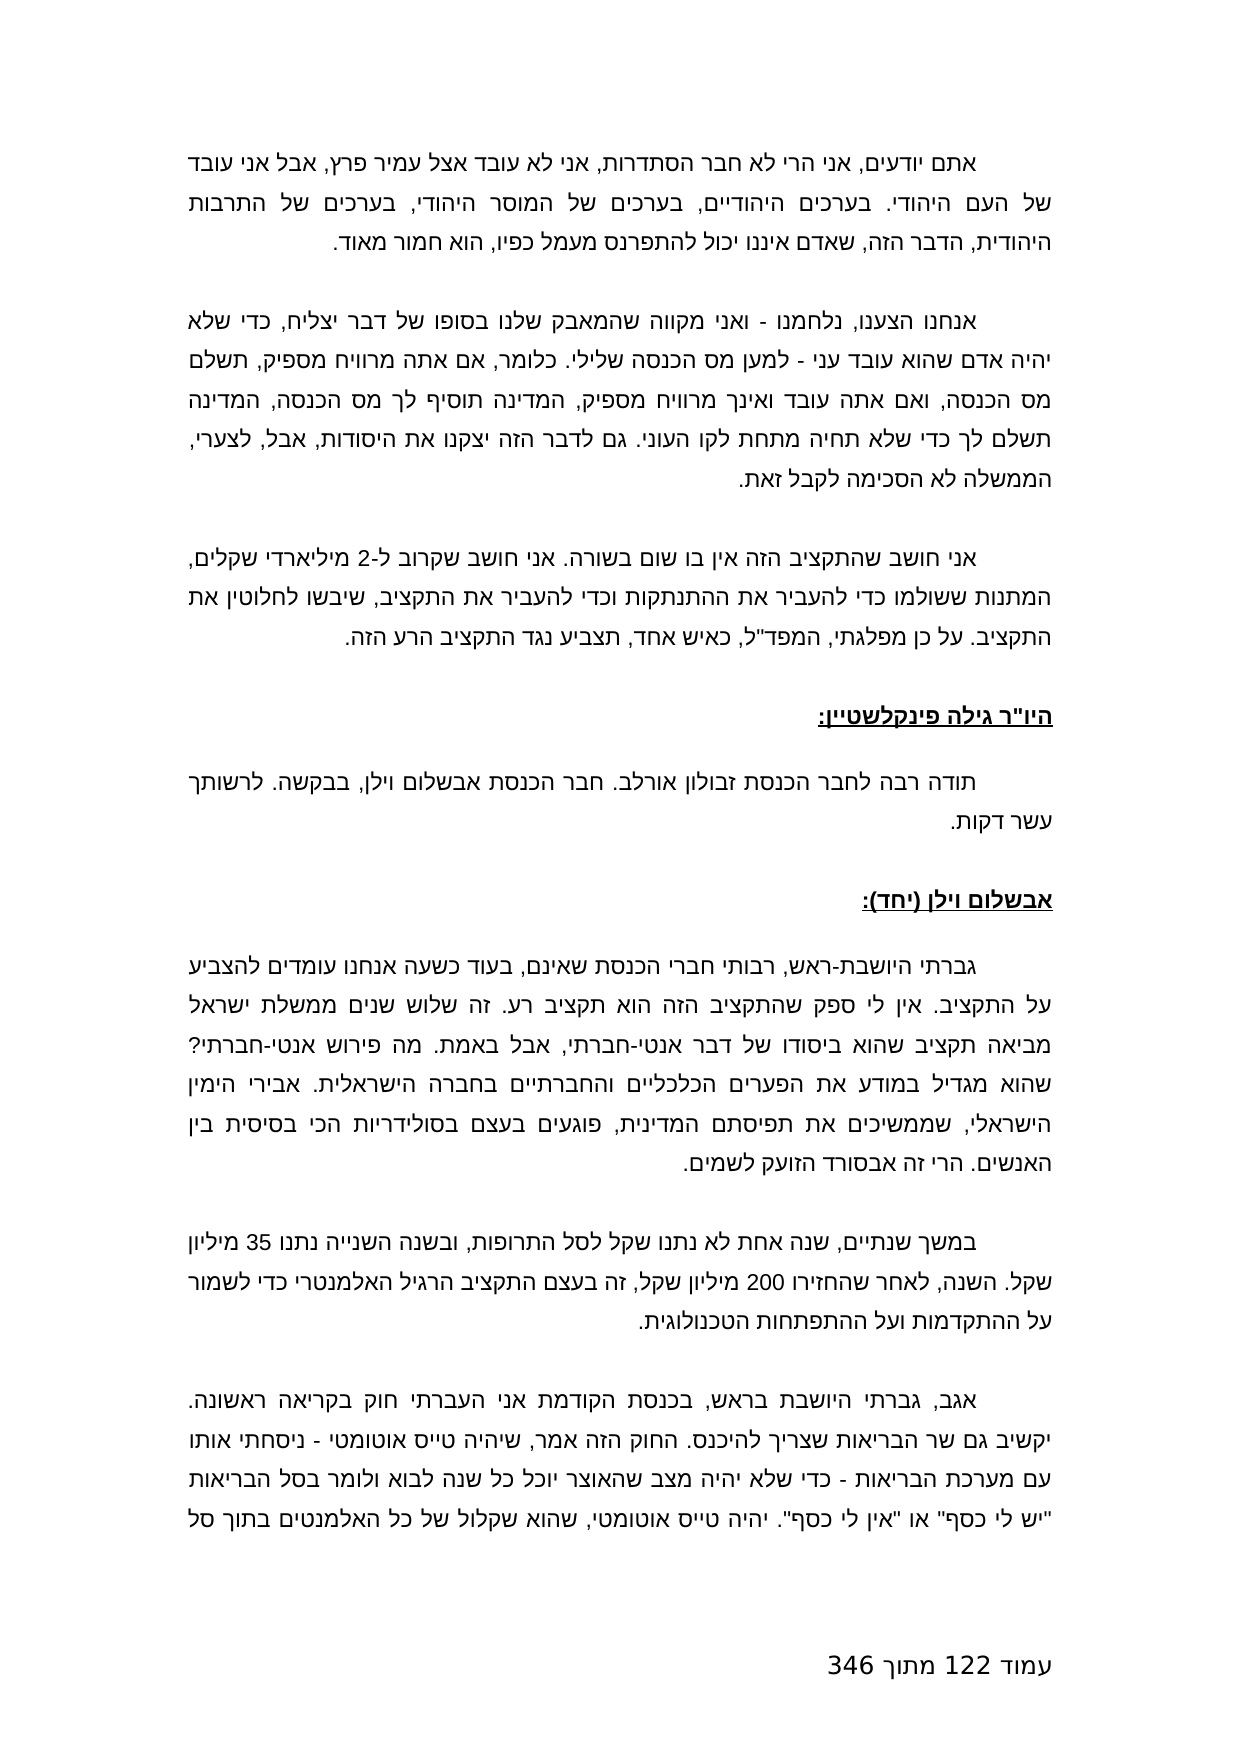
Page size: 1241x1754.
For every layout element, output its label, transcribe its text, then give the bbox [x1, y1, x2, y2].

text אני חושב שהתקציב הזה אין בו שום בשורה. אני חושב שקרוב ל-2 מיליארדי שקלים, המתנות ששולמו כדי להעביר את ההתנתקות וכדי להעביר את התקציב, שיבשו לחלוטין את התקציב. על כן מפלגתי, המפד"ל, כאיש אחד, תצביע נגד התקציב הרע הזה. [187, 545, 1053, 650]
text תודה רבה לחבר הכנסת זבולון אורלב. חבר הכנסת אבשלום וילן, בבקשה. לרשותך עשר דקות. [187, 768, 1053, 834]
text אנחנו הצענו, נלחמנו - ואני מקווה שהמאבק שלנו בסופו של דבר יצליח, כדי שלא יהיה אדם שהוא עובד עני - למען מס הכנסה שלילי. כלומר, אם אתה מרוויח מספיק, תשלם מס הכנסה, ואם אתה עובד ואינך מרוויח מספיק, המדינה תוסיף לך מס הכנסה, המדינה תשלם לך כדי שלא תחיה מתחת לקו העוני. גם לדבר הזה יצקנו את היסודות, אבל, לצערי, הממשלה לא הסכימה לקבל זאת. [187, 308, 1053, 492]
text במשך שנתיים, שנה אחת לא נתנו שקל לסל התרופות, ובשנה השנייה נתנו 35 מיליון שקל. השנה, לאחר שהחזירו 200 מיליון שקל, זה בעצם התקציב הרגיל האלמנטרי כדי לשמור על ההתקדמות ועל ההתפתחות הטכנולוגית. [187, 1229, 1053, 1334]
text גברתי היושבת-ראש, רבותי חברי הכנסת שאינם, בעוד כשעה אנחנו עומדים להצביע על התקציב. אין לי ספק שהתקציב הזה הוא תקציב רע. זה שלוש שנים ממשלת ישראל מביאה תקציב שהוא ביסודו של דבר אנטי-חברתי, אבל באמת. מה פירוש אנטי-חברתי? שהוא מגדיל במודע את הפערים הכלכליים והחברתיים בחברה הישראלית. אבירי הימין הישראלי, שממשיכים את תפיסתם המדינית, פוגעים בעצם בסולידריות הכי בסיסית בין האנשים. הרי זה אבסורד הזועק לשמים. [187, 953, 1053, 1177]
text אבשלום וילן (יחד): [187, 887, 1053, 913]
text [187, 1387, 1053, 1532]
text היו"ר גילה פינקלשטיין: [187, 703, 1053, 729]
text אתם יודעים, אני הרי לא חבר הסתדרות, אני לא עובד אצל עמיר פרץ, אבל אני עובד של העם היהודי. בערכים היהודיים, בערכים של המוסר היהודי, בערכים של התרבות היהודית, הדבר הזה, שאדם איננו יכול להתפרנס מעמל כפיו, הוא חמור מאוד. [187, 150, 1053, 255]
